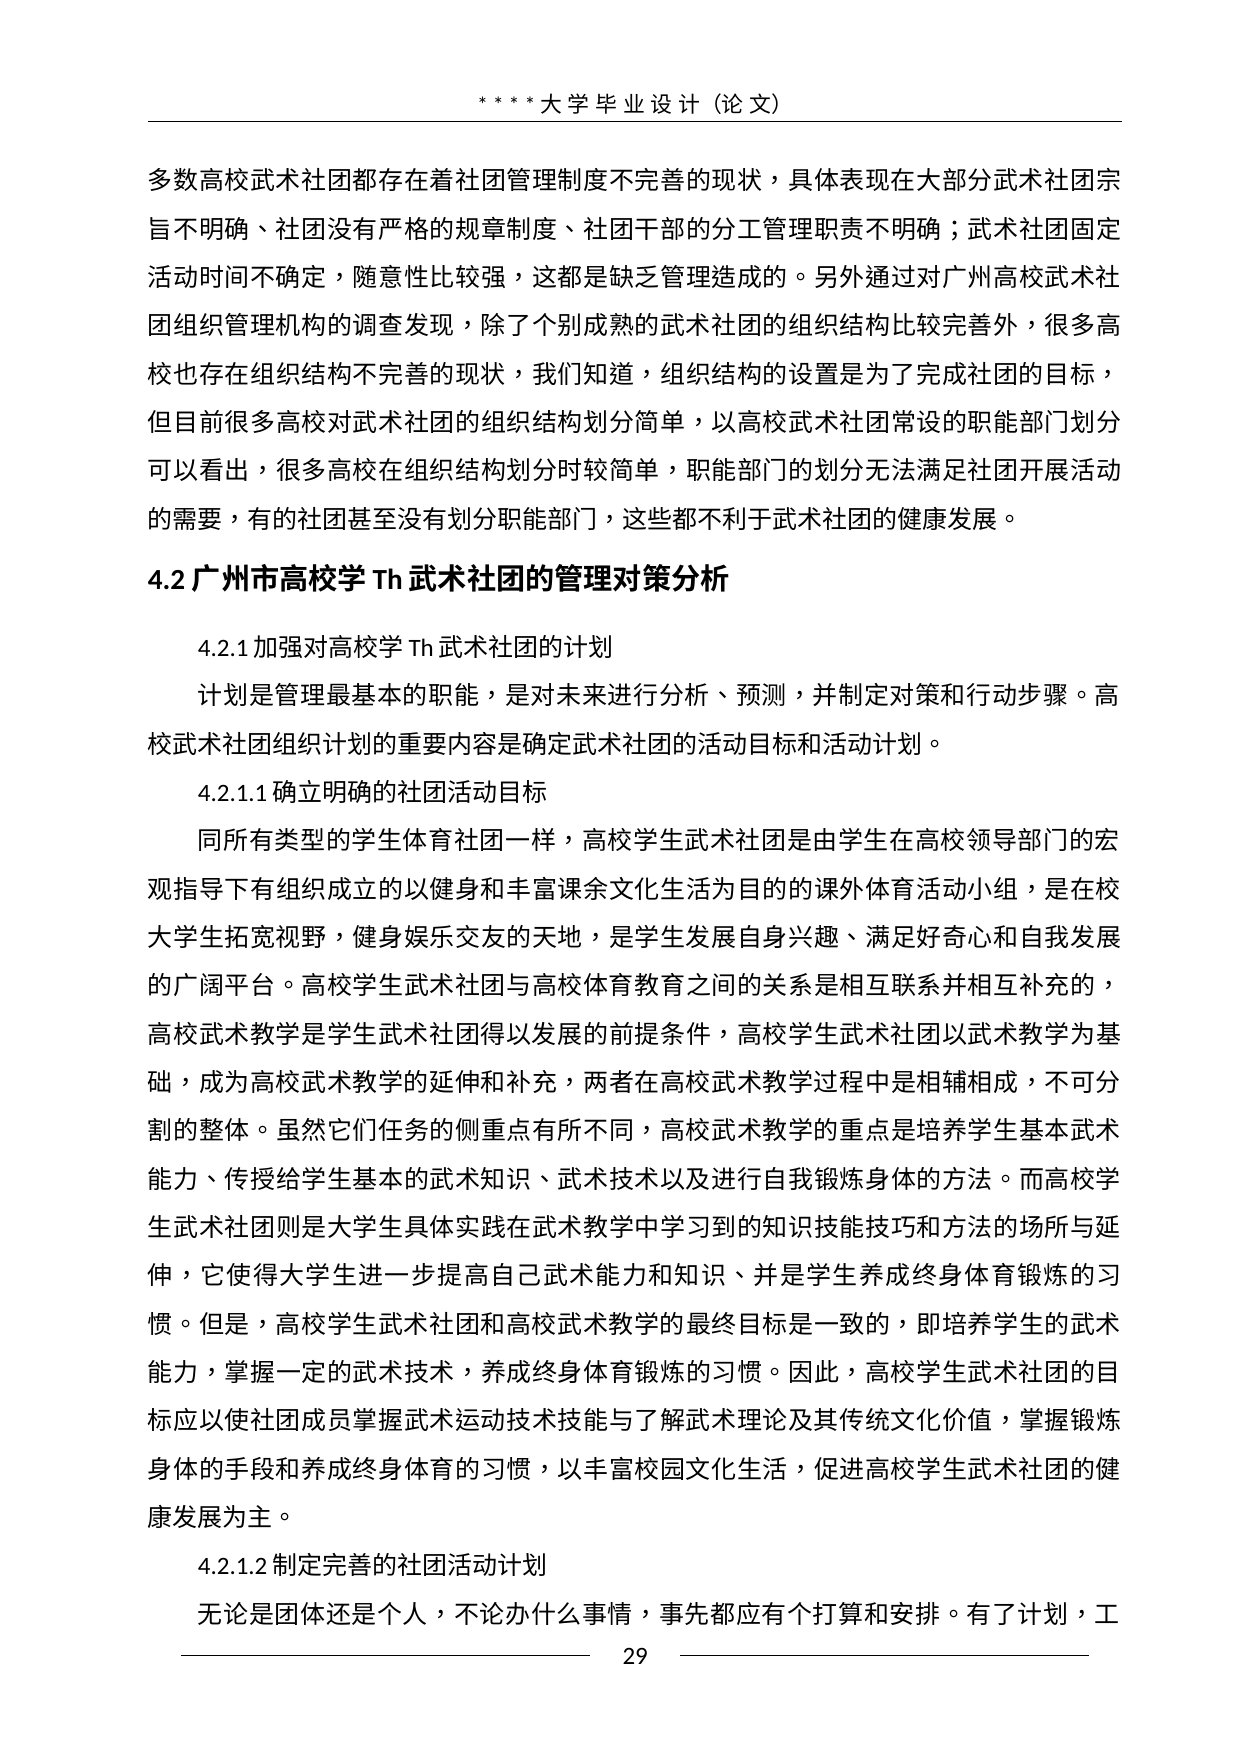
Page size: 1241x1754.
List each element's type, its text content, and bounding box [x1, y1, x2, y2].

text 同所有类型的学生体育社团一样，高校学生武术社团是由学生在高校领导部门的宏观指导下有组织成立的以健身和丰富课余文化生活为目的的课外体育活动小组，是在校大学生拓宽视野，健身娱乐交友的天地，是学生发展自身兴趣、满足好奇心和自我发展的广阔平台。高校学生武术社团与高校体育教育之间的关系是相互联系并相互补充的，高校武术教学是学生武术社团得以发展的前提条件，高校学生武术社团以武术教学为基础，成为高校武术教学的延伸和补充，两者在高校武术教学过程中是相辅相成，不可分割的整体。虽然它们任务的侧重点有所不同，高校武术教学的重点是培养学生基本武术能力、传授给学生基本的武术知识、武术技术以及进行自我锻炼身体的方法。而高校学生武术社团则是大学生具体实践在武术教学中学习到的知识技能技巧和方法的场所与延伸，它使得大学生进一步提高自己武术能力和知识、并是学生养成终身体育锻炼的习惯。但是，高校学生武术社团和高校武术教学的最终目标是一致的，即培养学生的武术能力，掌握一定的武术技术，养成终身体育锻炼的习惯。因此，高校学生武术社团的目标应以使社团成员掌握武术运动技术技能与了解武术理论及其传统文化价值，掌握锻炼身体的手段和养成终身体育的习惯，以丰富校园文化生活，促进高校学生武术社团的健康发展为主。 [148, 808, 1122, 1533]
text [148, 1581, 1122, 1629]
subtitle 4.2 广州市高校学Th武术社团的管理对策分析 [148, 558, 1122, 598]
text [148, 148, 1122, 534]
text 4.2.1.2制定完善的社团活动计划 [148, 1533, 1122, 1581]
text 4.2.1加强对高校学Th武术社团的计划 [148, 614, 1122, 663]
text 计划是管理最基本的职能，是对未来进行分析、预测，并制定对策和行动步骤。高校武术社团组织计划的重要内容是确定武术社团的活动目标和活动计划。 [148, 663, 1122, 759]
text 4.2.1.1确立明确的社团活动目标 [148, 759, 1122, 808]
